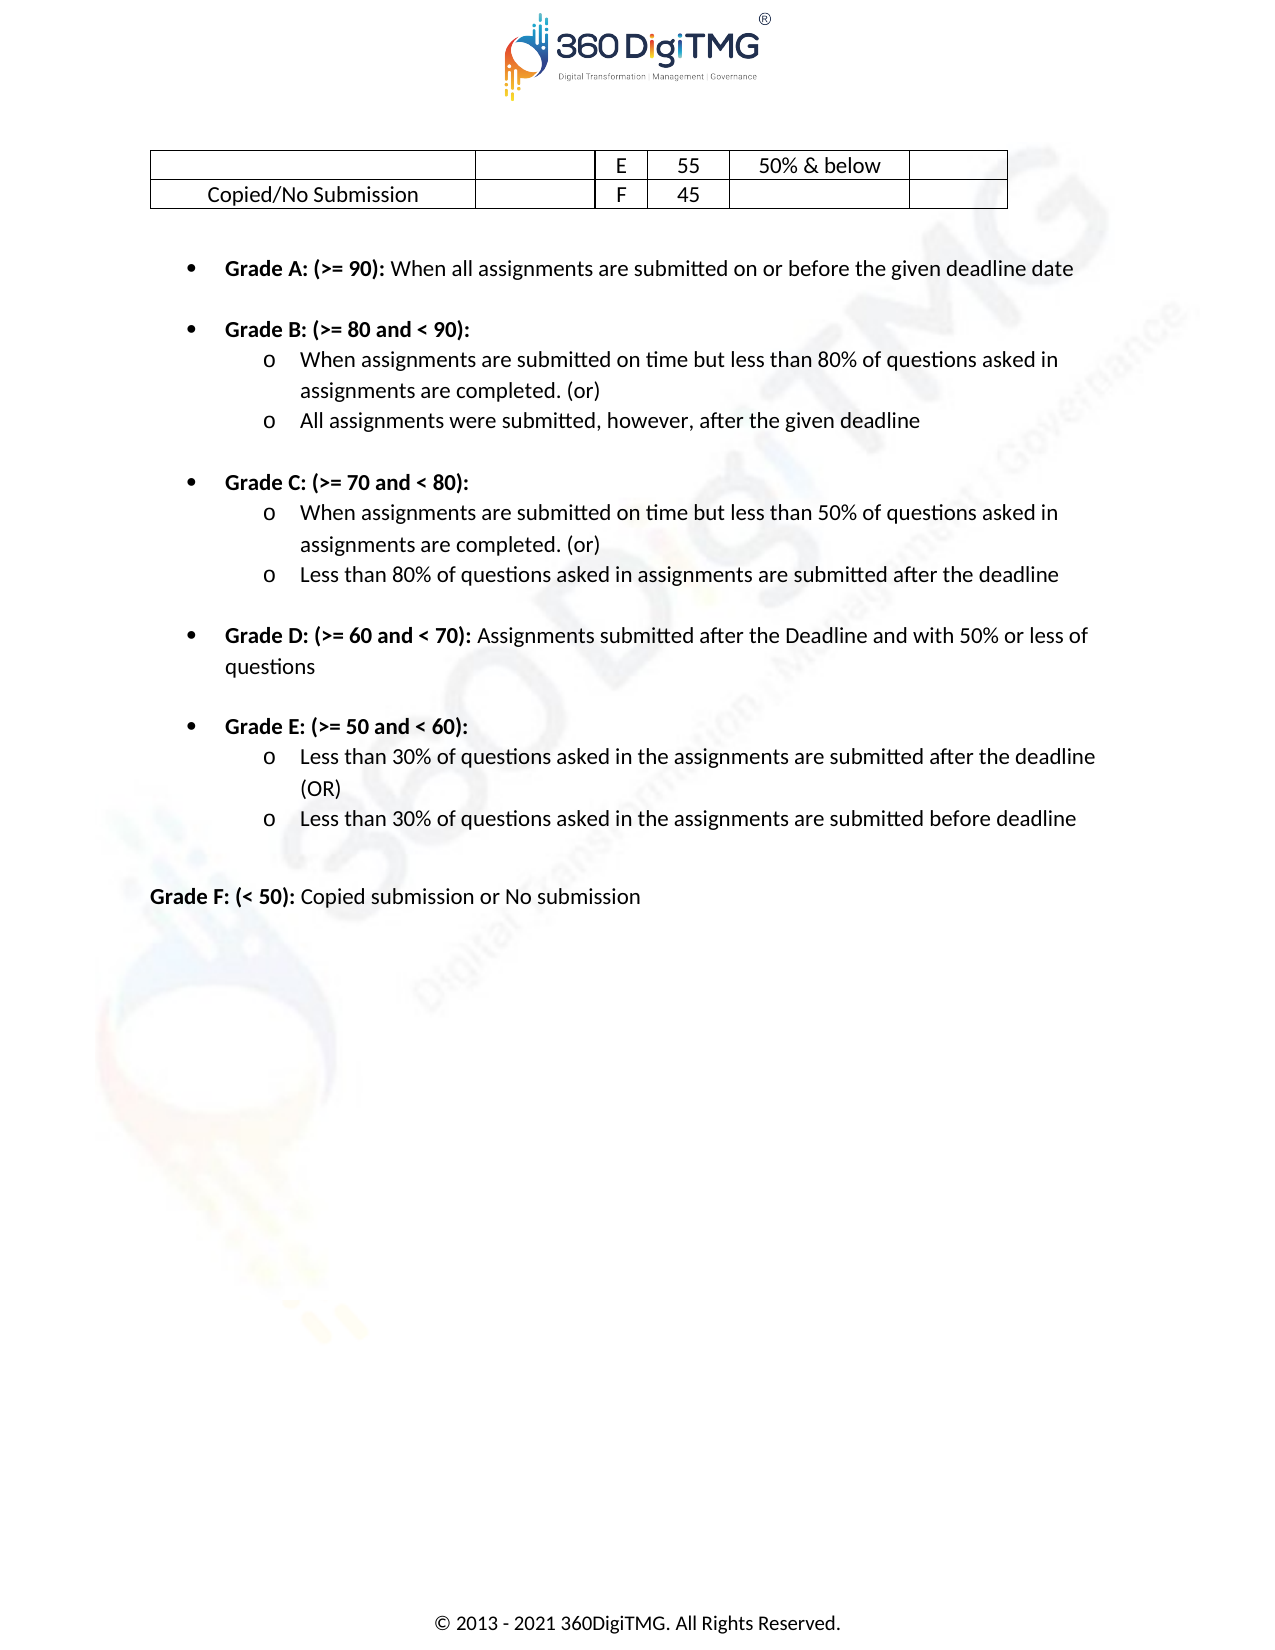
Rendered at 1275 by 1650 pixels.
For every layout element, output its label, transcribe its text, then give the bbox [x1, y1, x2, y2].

list Grade E: (>= 50 and < 60): [187, 712, 1125, 740]
table_cell [476, 151, 594, 179]
list Less than 80% of questions asked in assignments are submitted after the deadline [262, 560, 1125, 589]
list When assignments are submitted on time but less than 80% of questions asked in assignments are completed. (or) [262, 345, 1125, 404]
list Less than 30% of questions asked in the assignments are submitted before deadline [262, 804, 1125, 833]
list Grade D: (>= 60 and < 70): Assignments submitted after the Deadline and with 50% or less of questions [187, 622, 1125, 680]
list All assignments were submitted, however, after the given deadline [262, 406, 1125, 436]
table_cell 45 [648, 180, 729, 208]
picture [500, 8, 773, 103]
list When assignments are submitted on time but less than 50% of questions asked in assignments are completed. (or) [262, 498, 1125, 558]
list Grade A: (>= 90): When all assignments are submitted on or before the given deadline date [187, 254, 1125, 312]
picture [54, 142, 1221, 1366]
list Less than 30% of questions asked in the assignments are submitted after the deadline (OR) [262, 742, 1125, 802]
table_cell 50% & below [730, 151, 909, 179]
list Grade B: (>= 80 and < 90): [187, 315, 1125, 343]
table_cell Copied/No Submission [151, 180, 475, 208]
table_cell 55 [648, 151, 729, 179]
table_cell [151, 151, 475, 179]
list Grade C: (>= 70 and < 80): [187, 468, 1125, 496]
text Grade F: (< 50): Copied submission or No submission [150, 882, 1125, 910]
table_cell [910, 180, 1007, 208]
table_cell [910, 151, 1007, 179]
table_cell E [596, 151, 647, 179]
table_cell F [596, 180, 647, 208]
table_cell [476, 180, 594, 208]
table_cell [730, 180, 909, 208]
